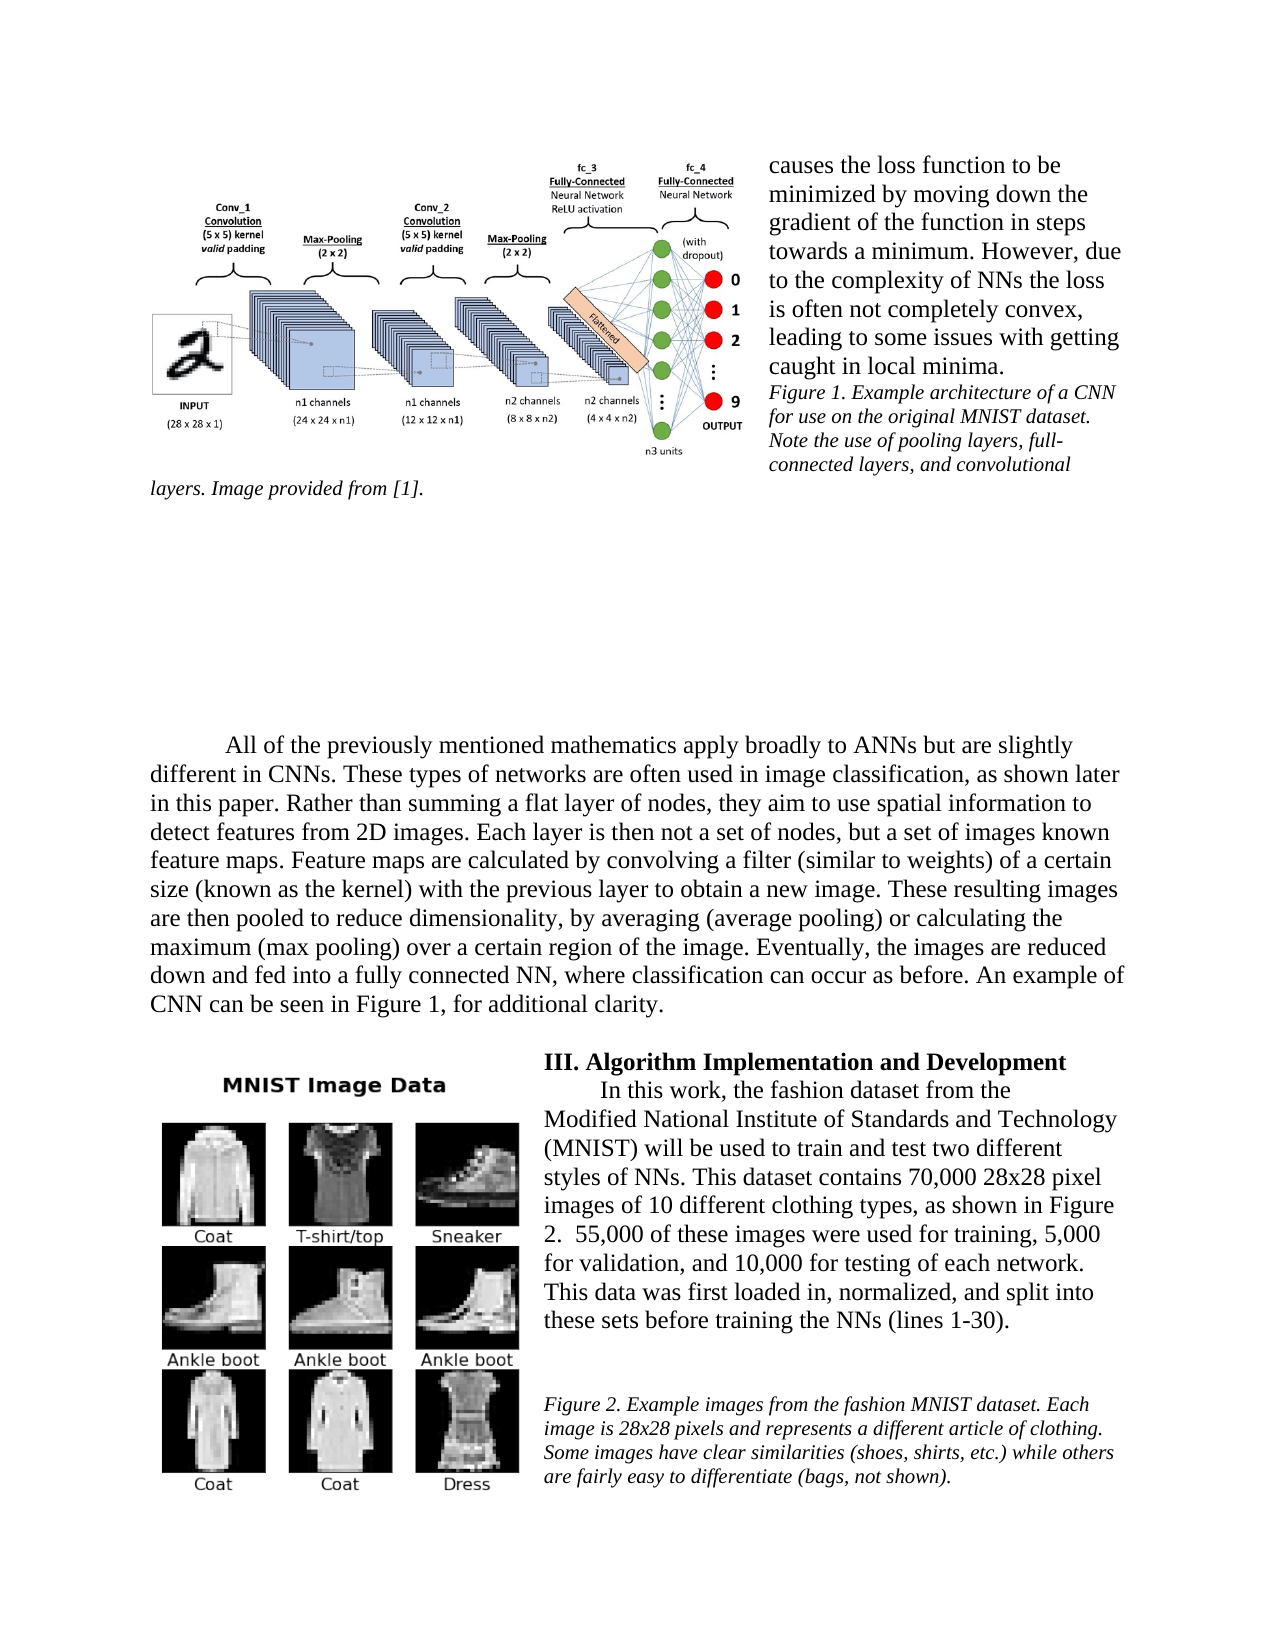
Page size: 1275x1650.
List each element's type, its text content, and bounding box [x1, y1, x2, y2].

picture [150, 1069, 525, 1500]
picture [150, 150, 750, 472]
text In this work, the fashion dataset from the Modified National Institute of Standards and Technology (MNIST) will be used to train and test two different styles of NNs. This dataset contains 70,000 28x28 pixel images of 10 different clothing types, as shown in Figure 2. 55,000 of these images were used for training, 5,000 for validation, and 10,000 for testing of each network. This data was first loaded in, normalized, and split into these sets before training the NNs (lines 1-30). [525, 1075, 1125, 1334]
text Figure 2. Example images from the fashion MNIST dataset. Each image is 28x28 pixels and represents a different article of clothing. Some images have clear similarities (shoes, shirts, etc.) while others are fairly easy to differentiate (bags, not shown). [525, 1392, 1125, 1488]
text III. Algorithm Implementation and Development [150, 1047, 1125, 1075]
text Figure 1. Example architecture of a CNN for use on the original MNIST dataset. Note the use of pooling layers, full-connected layers, and convolutional layers. Image provided from [1]. [150, 380, 1125, 500]
text All of the previously mentioned mathematics apply broadly to ANNs but are slightly different in CNNs. These types of networks are often used in image classification, as shown later in this paper. Rather than summing a flat layer of nodes, they aim to use spatial information to detect features from 2D images. Each layer is then not a set of nodes, but a set of images known feature maps. Feature maps are calculated by convolving a filter (similar to weights) of a certain size (known as the kernel) with the previous layer to obtain a new image. These resulting images are then pooled to reduce dimensionality, by averaging (average pooling) or calculating the maximum (max pooling) over a certain region of the image. Eventually, the images are reduced down and fed into a fully connected NN, where classification can occur as before. An example of CNN can be seen in Figure 1, for additional clarity. [150, 730, 1125, 1018]
